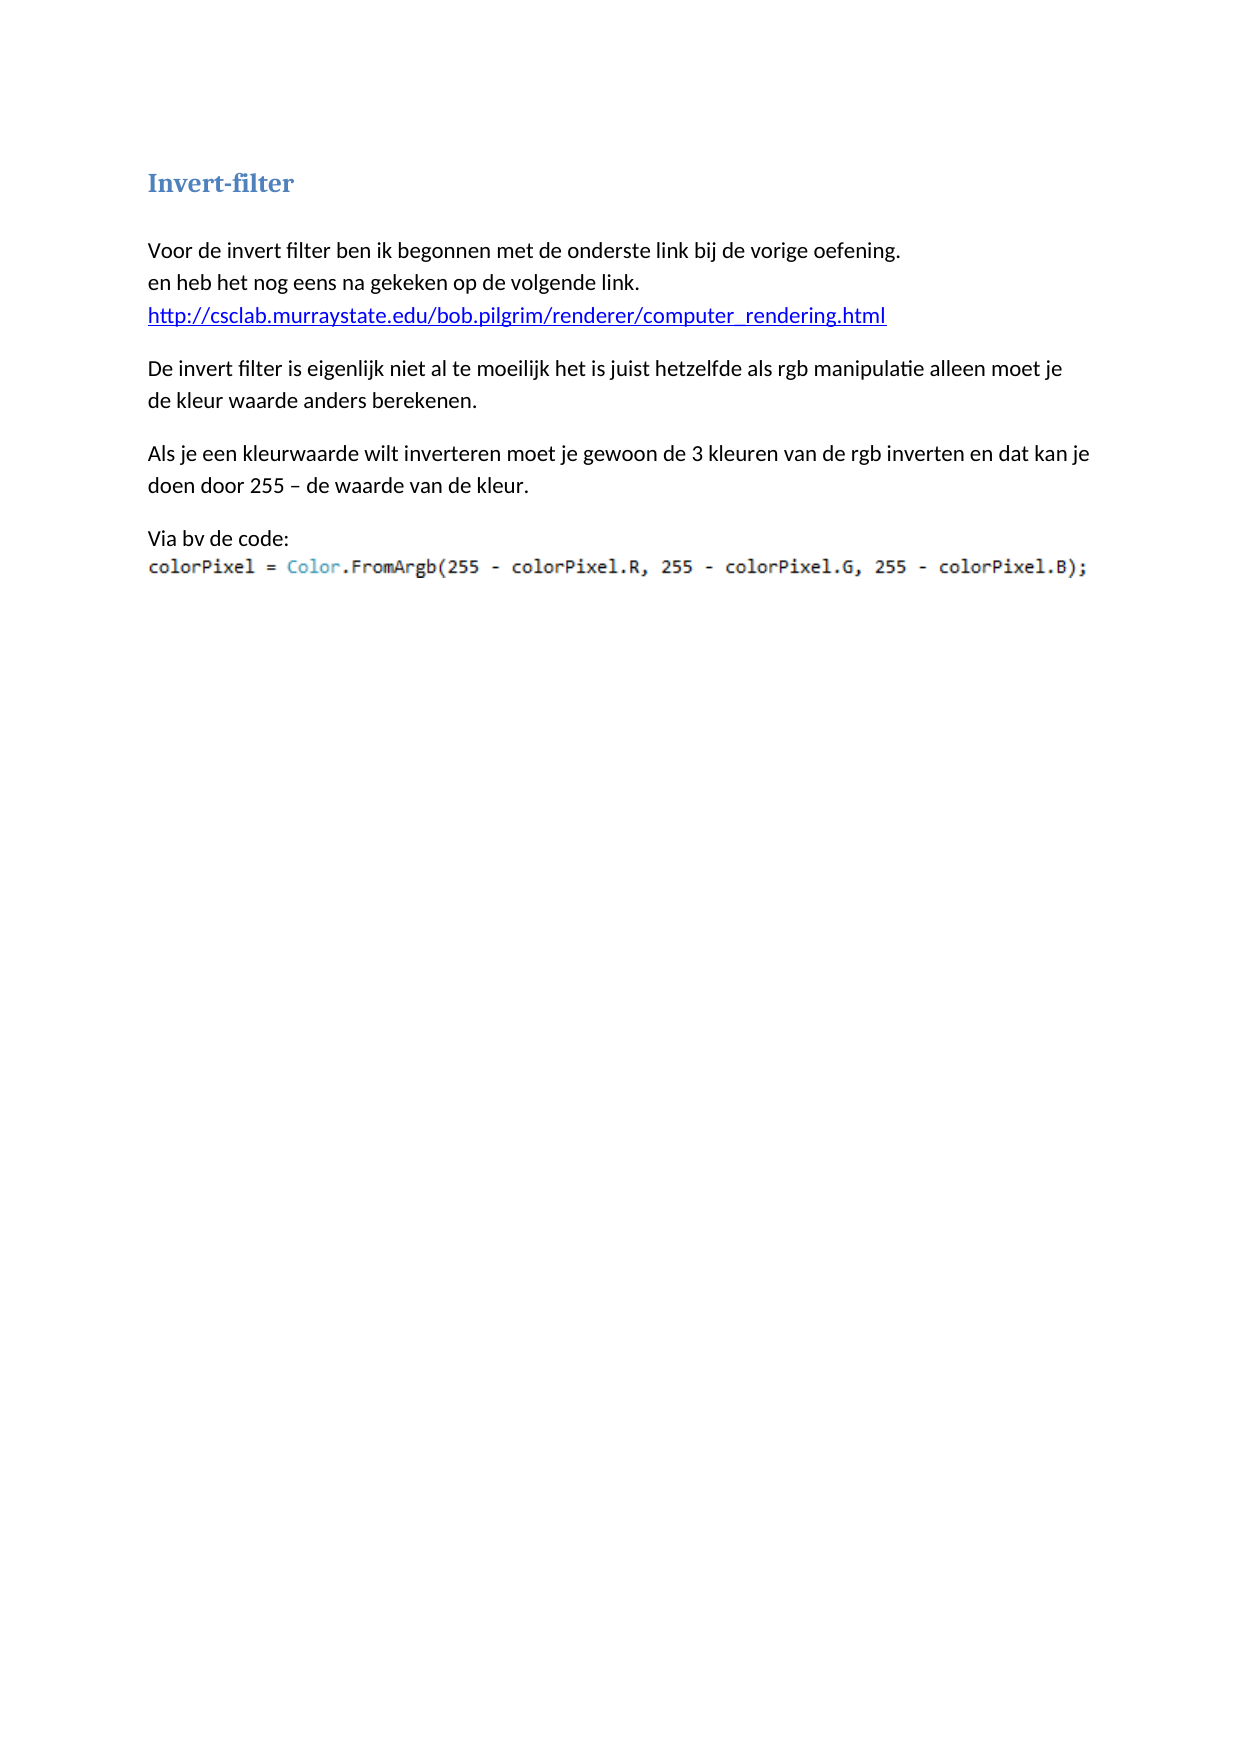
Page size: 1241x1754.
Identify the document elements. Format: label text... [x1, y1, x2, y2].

picture [147, 556, 1093, 578]
text Als je een kleurwaarde wilt inverteren moet je gewoon de 3 kleuren van de rgb inverten en dat kan je doen door 255 – de waarde van de kleur. [148, 439, 1093, 499]
text Via bv de code: [148, 524, 1093, 556]
text Voor de invert filter ben ik begonnen met de onderste link bij de vorige oefening. en heb het nog eens na gekeken op de volgende link. http://csclab.murraystate.edu/bob.pilgrim/renderer/computer_rendering.html [148, 204, 1093, 329]
text De invert filter is eigenlijk niet al te moeilijk het is juist hetzelfde als rgb manipulatie alleen moet je de kleur waarde anders berekenen. [148, 354, 1093, 414]
subtitle Invert-filter [148, 168, 1093, 199]
